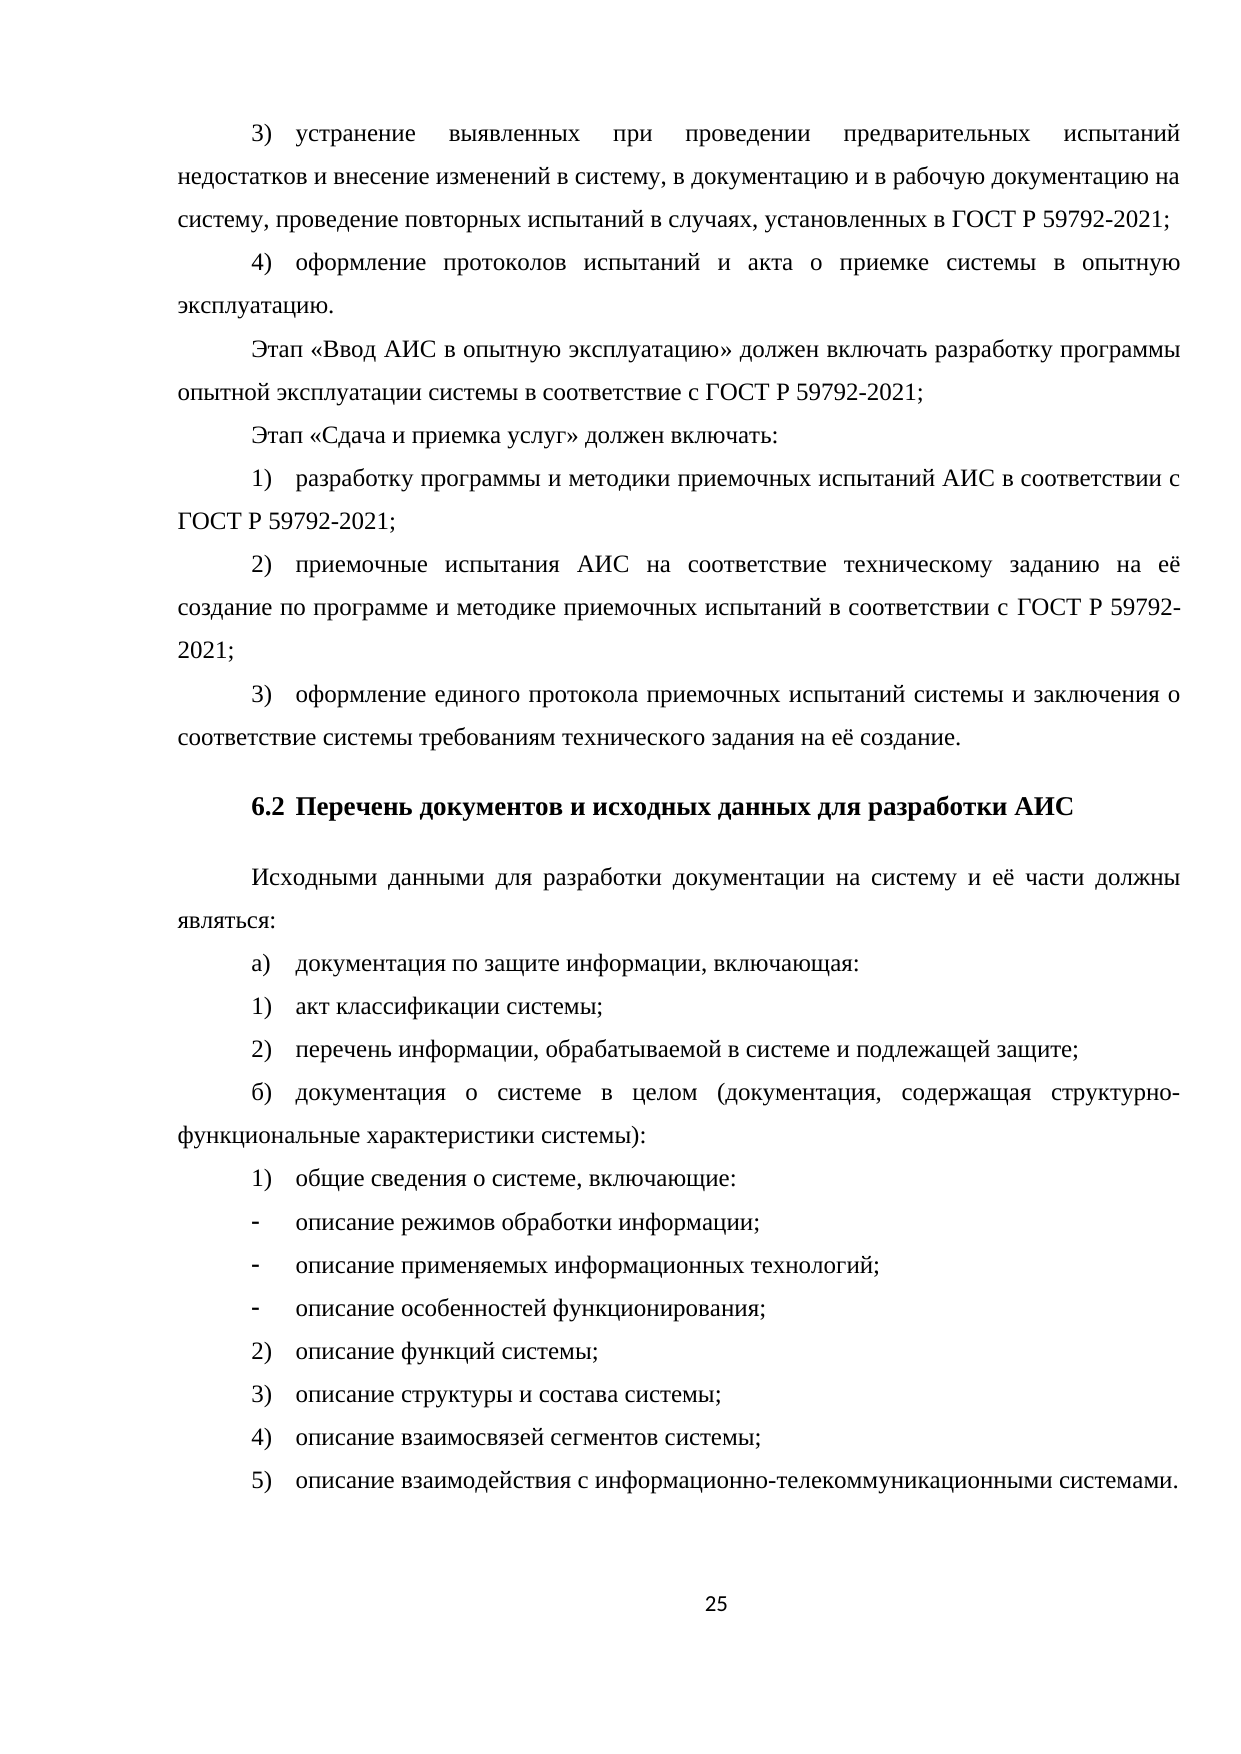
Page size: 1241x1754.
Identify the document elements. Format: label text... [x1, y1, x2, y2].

list оформление единого протокола приемочных испытаний системы и заключения о соответствие системы требованиям технического задания на её создание. [177, 679, 1181, 751]
list описание функций системы; [177, 1336, 1181, 1365]
list описание структуры и состава системы; [177, 1379, 1181, 1408]
text Исходными данными для разработки документации на систему и её части должны являться: [177, 862, 1181, 933]
list перечень информации, обрабатываемой в системе и подлежащей защите; [177, 1034, 1181, 1063]
text Этап «Ввод АИС в опытную эксплуатацию» должен включать разработку программы опытной эксплуатации системы в соответствие с ГОСТ Р 59792-2021; [177, 334, 1181, 406]
list общие сведения о системе, включающие: [177, 1163, 1181, 1192]
list приемочные испытания АИС на соответствие техническому заданию на её создание по программе и методике приемочных испытаний в соответствии с ГОСТ Р 59792-2021; [177, 549, 1181, 664]
list описание взаимосвязей сегментов системы; [177, 1422, 1181, 1451]
list описание применяемых информационных технологий; [177, 1250, 1181, 1278]
text Этап «Сдача и приемка услуг» должен включать: [177, 420, 1181, 449]
list описание режимов обработки информации; [177, 1207, 1181, 1235]
list описание особенностей функционирования; [177, 1293, 1181, 1322]
subtitle Перечень документов и исходных данных для разработки АИС [177, 790, 1181, 821]
list документация о системе в целом (документация, содержащая структурно-функциональные характеристики системы): [177, 1077, 1181, 1149]
list акт классификации системы; [177, 991, 1181, 1020]
list документация по защите информации, включающая: [177, 948, 1181, 977]
list описание взаимодействия с информационно-телекоммуникационными системами. [177, 1465, 1181, 1494]
list устранение выявленных при проведении предварительных испытаний недостатков и внесение изменений в систему, в документацию и в рабочую документацию на систему, проведение повторных испытаний в случаях, установленных в ГОСТ Р 59792-2021; [177, 118, 1181, 233]
list разработку программы и методики приемочных испытаний АИС в соответствии с ГОСТ Р 59792-2021; [177, 463, 1181, 535]
list оформление протоколов испытаний и акта о приемке системы в опытную эксплуатацию. [177, 247, 1181, 319]
